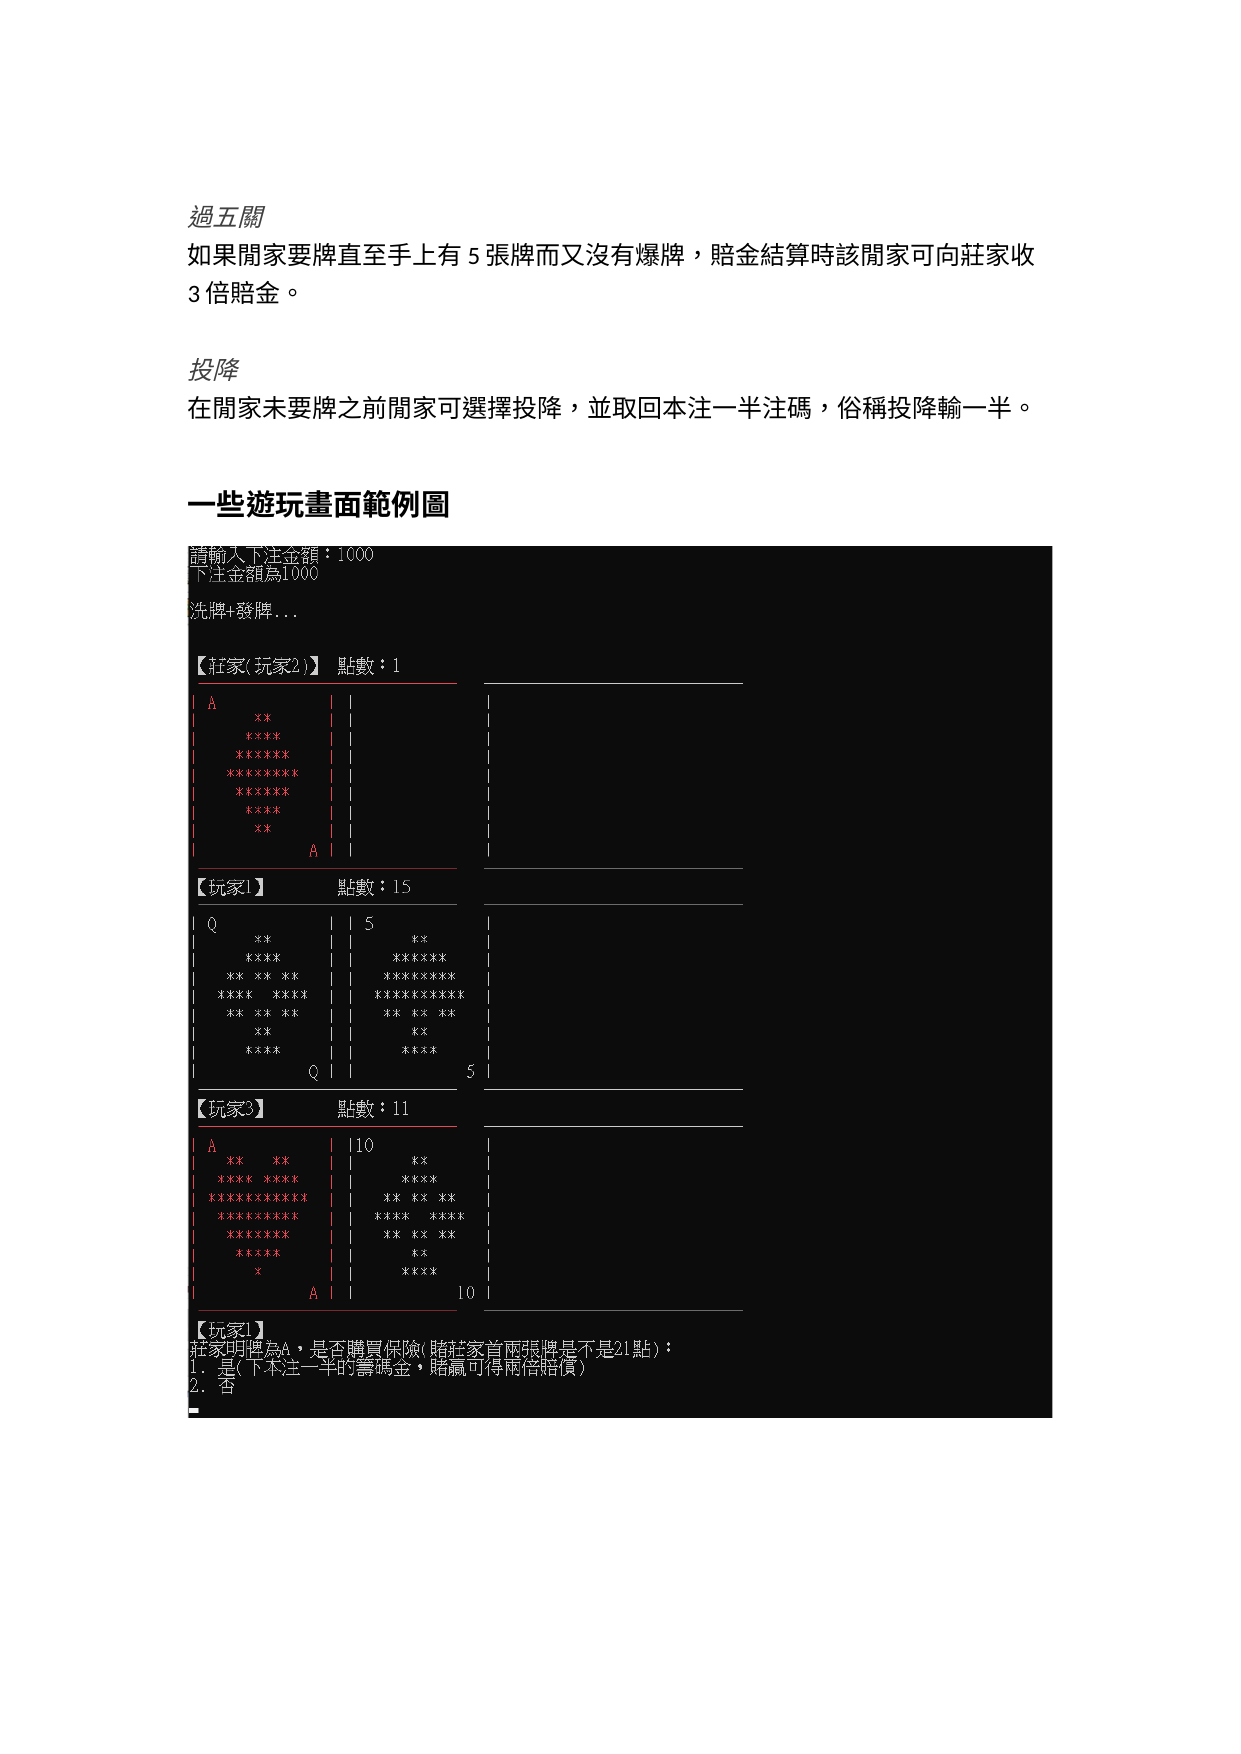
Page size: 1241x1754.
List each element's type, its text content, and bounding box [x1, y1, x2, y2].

text 如果閒家要牌直至手上有5張牌而又沒有爆牌，賠金結算時該閒家可向莊家收3倍賠金。 [187, 234, 1053, 311]
text 過五關 [187, 196, 1053, 234]
text 投降 [187, 349, 1053, 387]
picture [187, 546, 1053, 1418]
text 在閒家未要牌之前閒家可選擇投降，並取回本注一半注碼，俗稱投降輸一半。 [187, 387, 1053, 426]
subtitle 一些遊玩畫面範例圖 [187, 464, 1053, 540]
